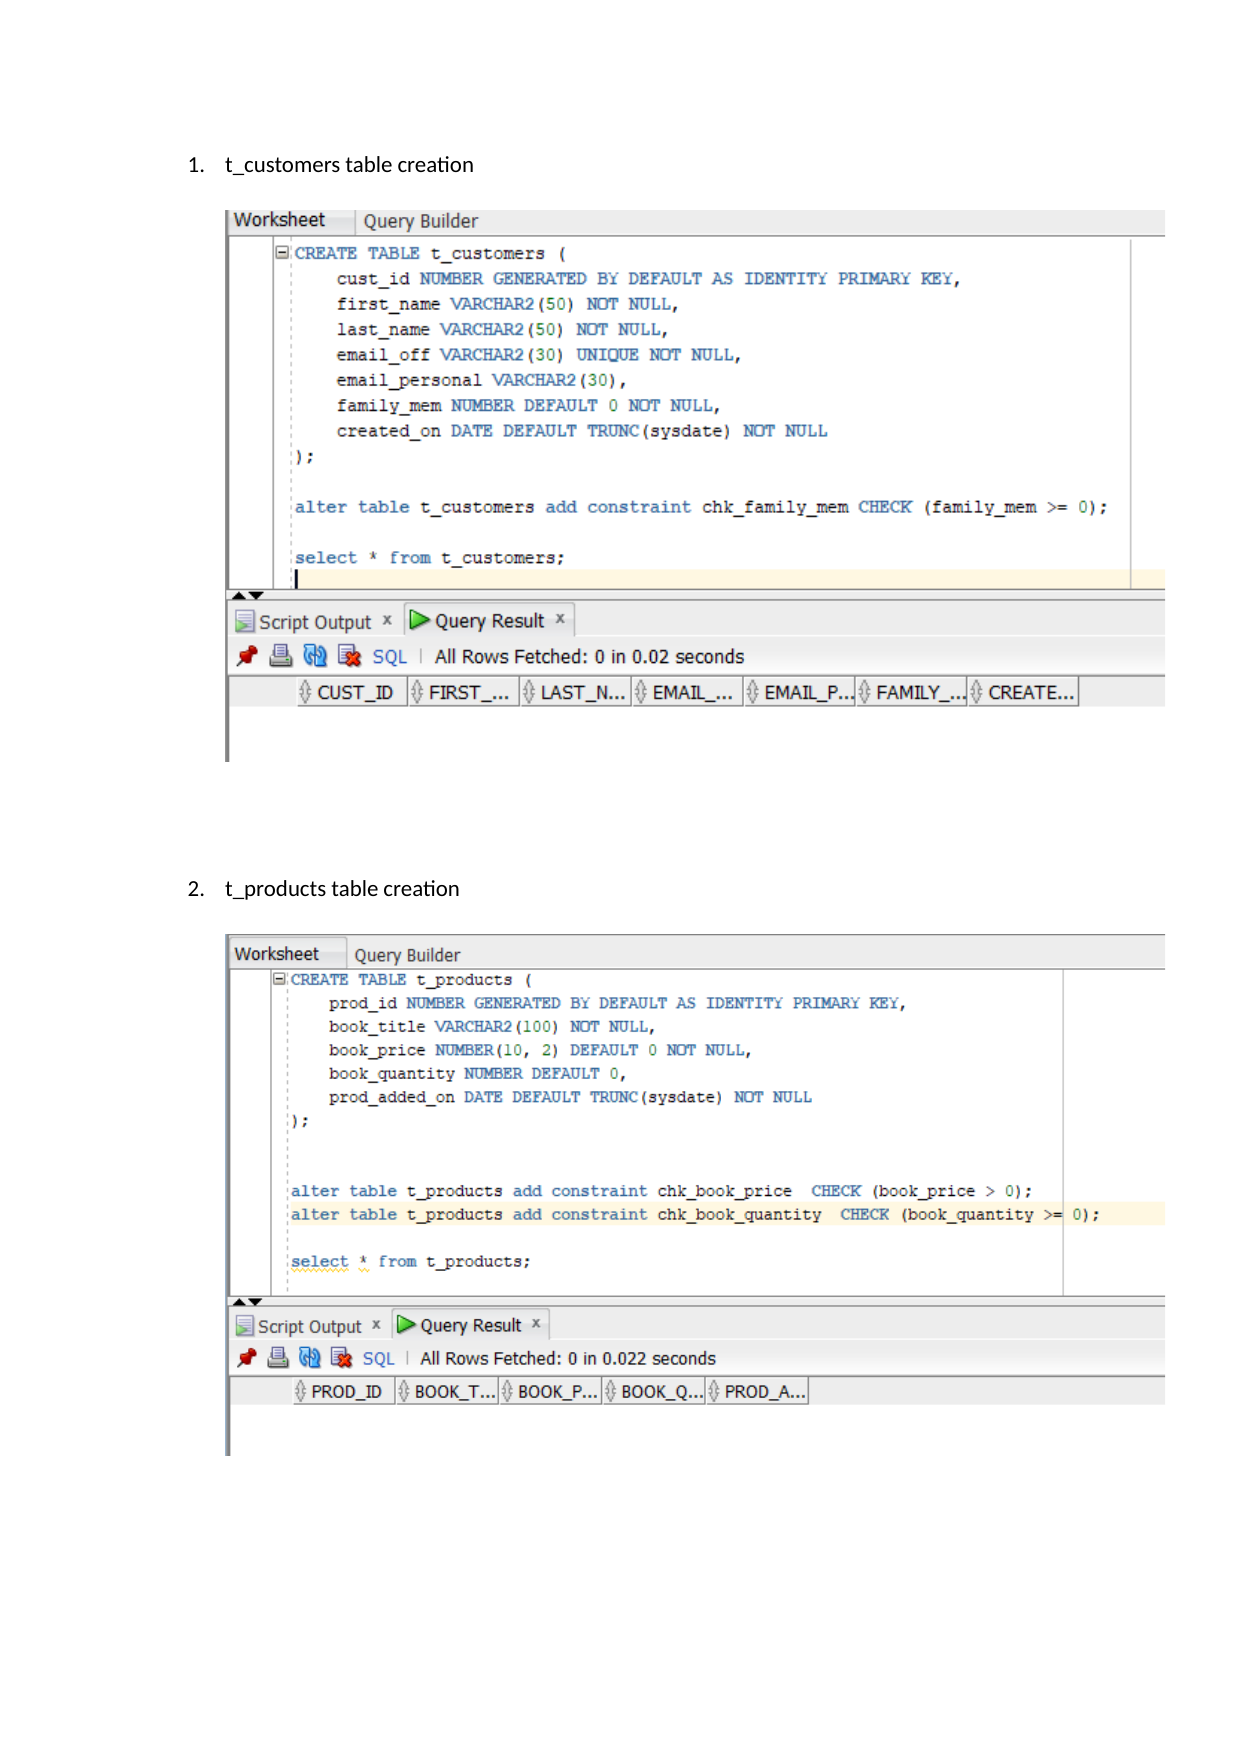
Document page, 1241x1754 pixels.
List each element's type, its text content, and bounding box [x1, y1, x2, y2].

picture [225, 934, 1166, 1456]
list t_customers table creation [187, 150, 1090, 178]
picture [225, 210, 1166, 762]
list t_products table creation [187, 874, 1090, 902]
